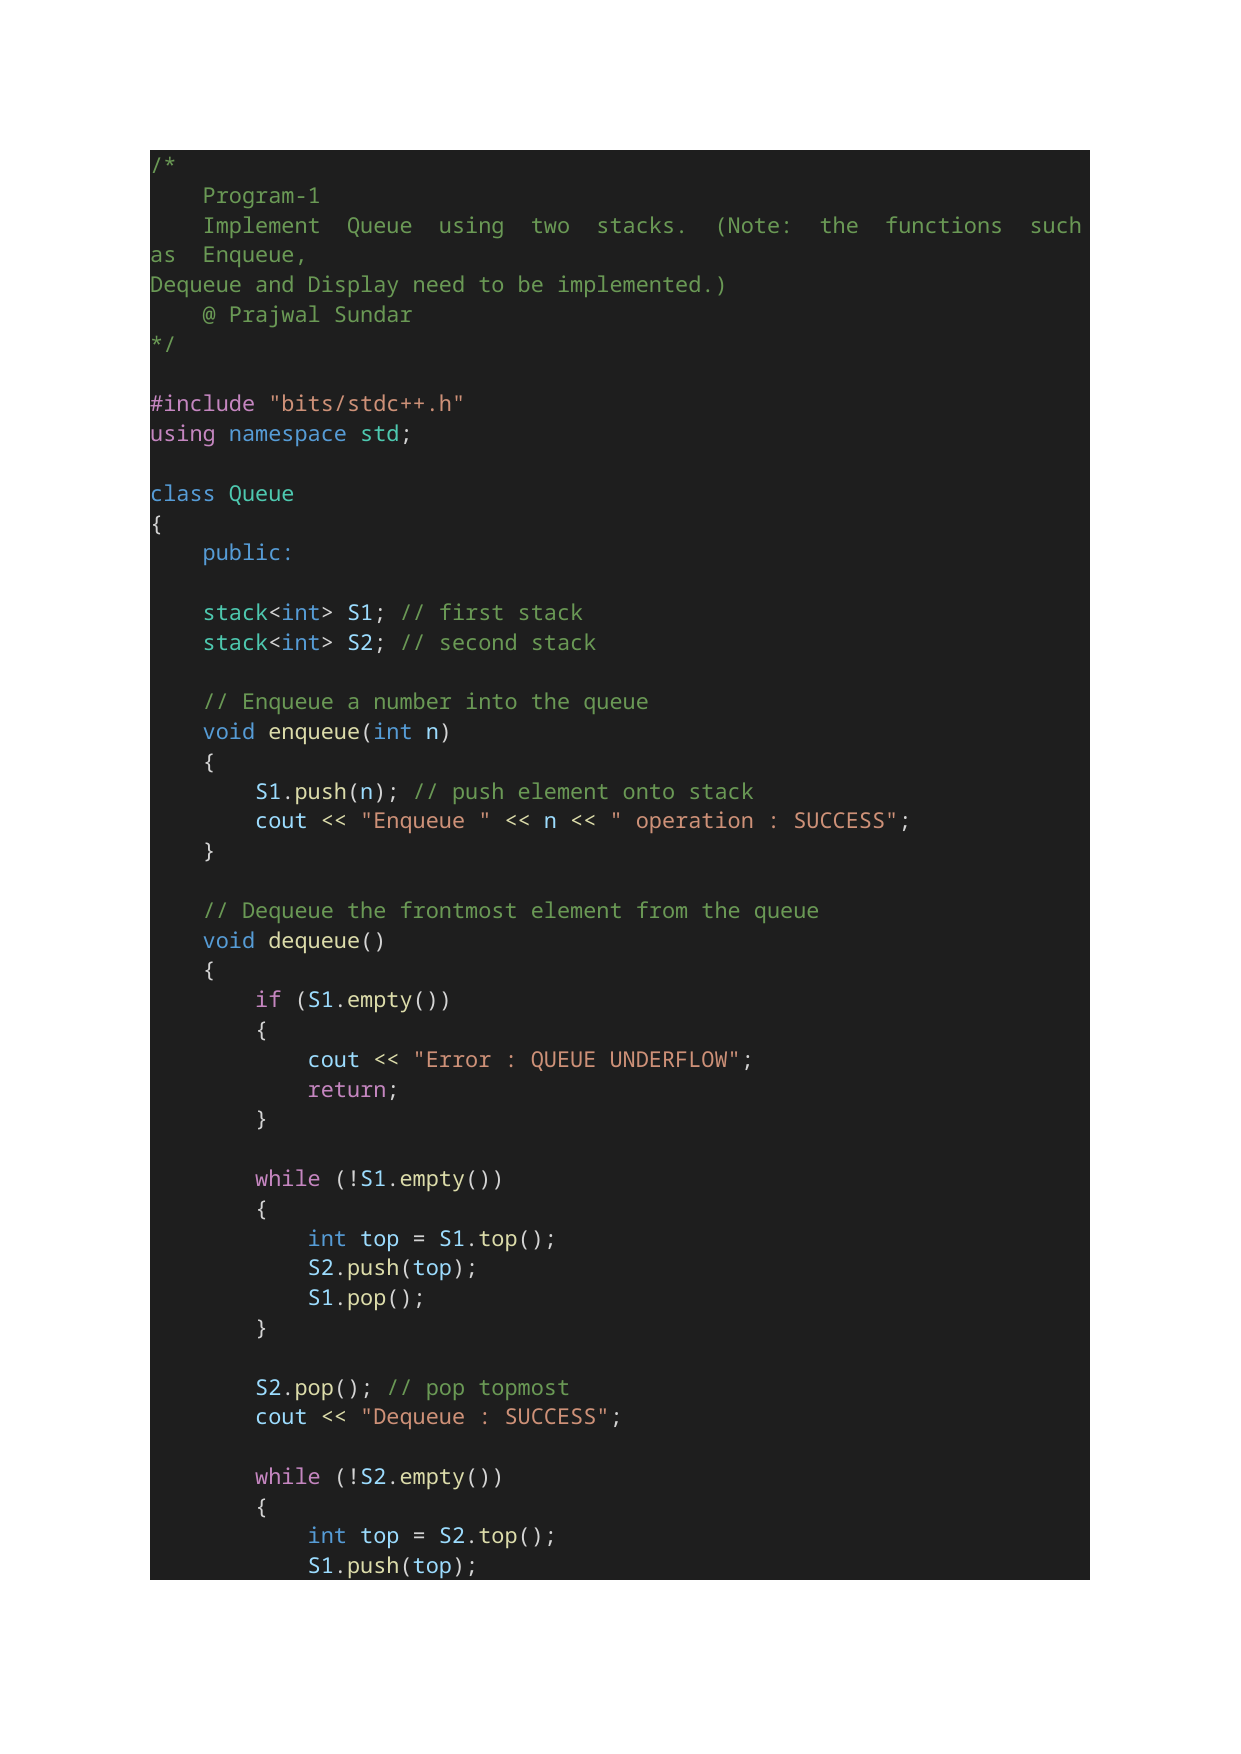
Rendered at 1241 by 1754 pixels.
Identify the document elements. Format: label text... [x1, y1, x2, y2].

text cout << "Dequeue : SUCCESS"; [150, 1401, 1090, 1431]
text S2.pop(); // pop topmost [150, 1371, 1090, 1401]
text cout << "Error : QUEUE UNDERFLOW"; [150, 1044, 1090, 1073]
text public: [150, 537, 1090, 567]
text int top = S1.top(); [150, 1222, 1090, 1252]
text Dequeue and Display need to be implemented.) [150, 269, 1090, 299]
text stack<int> S2; // second stack [150, 627, 1090, 656]
text { [150, 1014, 1090, 1044]
text Program-1 [150, 180, 1090, 209]
text int top = S2.top(); [150, 1520, 1090, 1550]
text { [150, 1491, 1090, 1520]
text { [150, 507, 1090, 537]
text S1.pop(); [150, 1282, 1090, 1312]
text void enqueue(int n) [150, 716, 1090, 746]
text { [150, 746, 1090, 776]
text class Queue [150, 478, 1090, 507]
text // Dequeue the frontmost element from the queue [150, 895, 1090, 924]
text cout << "Enqueue " << n << " operation : SUCCESS"; [150, 805, 1090, 835]
text if (S1.empty()) [150, 984, 1090, 1014]
text using namespace std; [150, 418, 1090, 448]
text return; [150, 1073, 1090, 1103]
text } [150, 1312, 1090, 1342]
text @ Prajwal Sundar [150, 299, 1090, 329]
text S1.push(top); [150, 1550, 1090, 1580]
text */ [150, 329, 1090, 358]
text stack<int> S1; // first stack [150, 597, 1090, 627]
text // Enqueue a number into the queue [150, 686, 1090, 716]
text { [150, 954, 1090, 984]
text while (!S1.empty()) [150, 1163, 1090, 1193]
text } [150, 1103, 1090, 1133]
text } [150, 835, 1090, 865]
text /* [150, 150, 1090, 180]
text { [150, 1193, 1090, 1222]
text #include "bits/stdc++.h" [150, 388, 1090, 418]
text S1.push(n); // push element onto stack [150, 776, 1090, 805]
text while (!S2.empty()) [150, 1461, 1090, 1491]
text Implement Queue using two stacks. (Note: the functions such as Enqueue, [150, 209, 1090, 269]
text S2.push(top); [150, 1252, 1090, 1282]
text void dequeue() [150, 924, 1090, 954]
